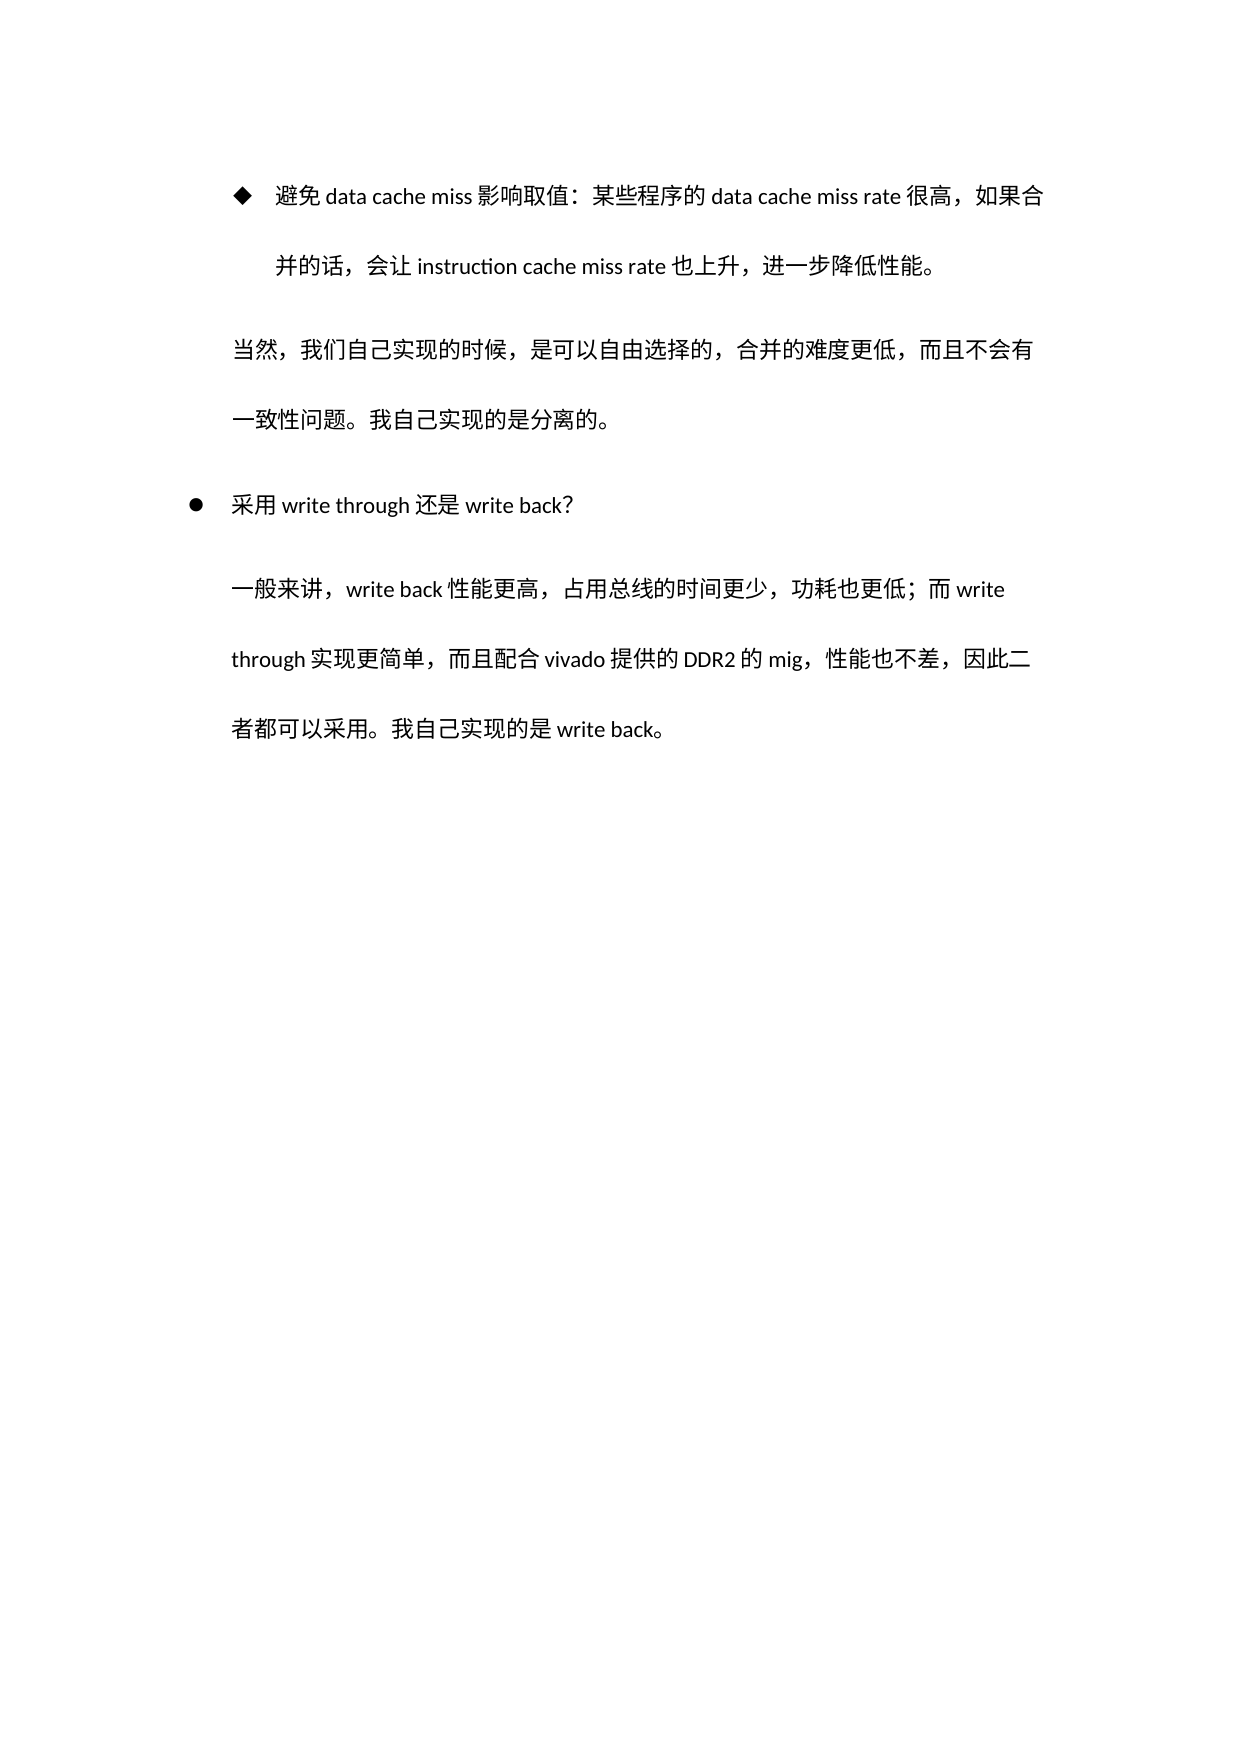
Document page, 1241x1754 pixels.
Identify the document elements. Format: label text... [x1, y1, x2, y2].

list 采用write through还是write back？ [187, 471, 1053, 536]
list 一般来讲，write back性能更高，占用总线的时间更少，功耗也更低；而write through实现更简单，而且配合vivado提供的DDR2 的mig，性能也不差，因此二者都可以采用。我自己实现的是write back。 [231, 555, 1053, 760]
list 避免data cache miss影响取值：某些程序的data cache miss rate很高，如果合并的话，会让instruction cache miss rate也上升，进一步降低性能。 [231, 162, 1053, 297]
list 当然，我们自己实现的时候，是可以自由选择的，合并的难度更低，而且不会有一致性问题。我自己实现的是分离的。 [232, 316, 1053, 451]
